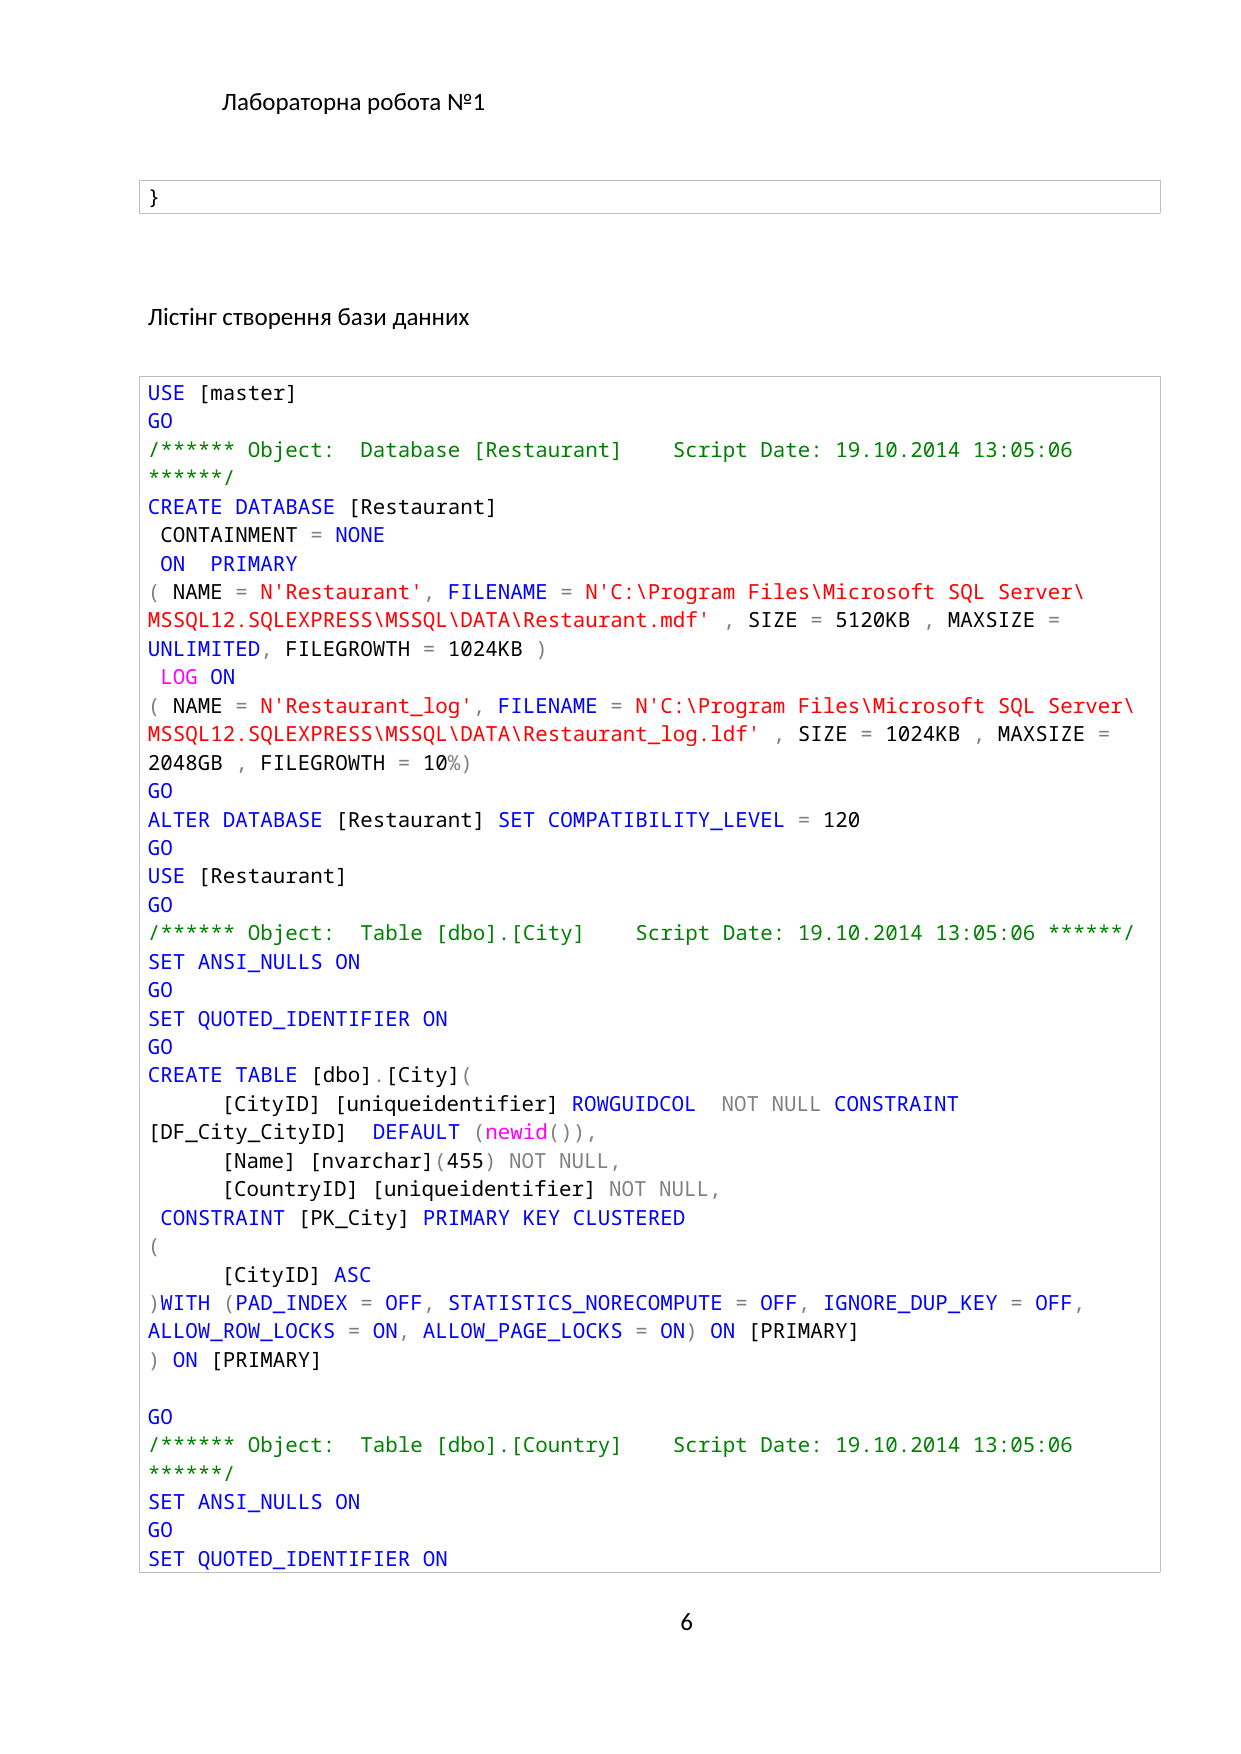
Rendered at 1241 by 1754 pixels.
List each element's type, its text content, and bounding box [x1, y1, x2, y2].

text /****** Object: Table [dbo].[City] Script Date: 19.10.2014 13:05:06 ******/ [148, 918, 1152, 947]
text CREATE TABLE [dbo].[City]( [148, 1061, 1152, 1089]
text GO [148, 1402, 1152, 1430]
text GO [148, 890, 1152, 918]
text /****** Object: Table [dbo].[Country] Script Date: 19.10.2014 13:05:06 ******/ [148, 1430, 1152, 1487]
text GO [148, 1516, 1152, 1544]
text SET QUOTED_IDENTIFIER ON [148, 1004, 1152, 1032]
text ( NAME = N'Restaurant_log', FILENAME = N'C:\Program Files\Microsoft SQL Server\MSSQL12.SQLEXPRESS\MSSQL\DATA\Restaurant_log.ldf' , SIZE = 1024KB , MAXSIZE = 2048GB , FILEGROWTH = 10%) [148, 691, 1152, 776]
text SET QUOTED_IDENTIFIER ON [148, 1544, 1152, 1572]
text )WITH (PAD_INDEX = OFF, STATISTICS_NORECOMPUTE = OFF, IGNORE_DUP_KEY = OFF, ALLOW_ROW_LOCKS = ON, ALLOW_PAGE_LOCKS = ON) ON [PRIMARY] [148, 1288, 1152, 1345]
text ALTER DATABASE [Restaurant] SET COMPATIBILITY_LEVEL = 120 [148, 805, 1152, 833]
text CREATE DATABASE [Restaurant] [148, 492, 1152, 520]
text CONSTRAINT [PK_City] PRIMARY KEY CLUSTERED [148, 1203, 1152, 1231]
text SET ANSI_NULLS ON [148, 947, 1152, 975]
text GO [148, 1032, 1152, 1061]
text ON PRIMARY [148, 549, 1152, 577]
text LOG ON [148, 662, 1152, 691]
text GO [148, 975, 1152, 1004]
text ) ON [PRIMARY] [148, 1345, 1152, 1373]
text ( [148, 1231, 1152, 1260]
text [CityID] ASC [148, 1260, 1152, 1288]
text CONTAINMENT = NONE [148, 520, 1152, 549]
text GO [148, 776, 1152, 805]
text [Name] [nvarchar](455) NOT NULL, [148, 1146, 1152, 1174]
text USE [master] [140, 377, 1160, 407]
text ( NAME = N'Restaurant', FILENAME = N'C:\Program Files\Microsoft SQL Server\MSSQL12.SQLEXPRESS\MSSQL\DATA\Restaurant.mdf' , SIZE = 5120KB , MAXSIZE = UNLIMITED, FILEGROWTH = 1024KB ) [148, 577, 1152, 662]
text SET ANSI_NULLS ON [148, 1487, 1152, 1516]
text } [140, 181, 1160, 213]
text GO [148, 833, 1152, 862]
text USE [Restaurant] [148, 862, 1152, 890]
text [CountryID] [uniqueidentifier] NOT NULL, [148, 1174, 1152, 1203]
text [CityID] [uniqueidentifier] ROWGUIDCOL NOT NULL CONSTRAINT [DF_City_CityID] DEFAULT (newid()), [148, 1089, 1152, 1146]
text /****** Object: Database [Restaurant] Script Date: 19.10.2014 13:05:06 ******/ [148, 435, 1152, 492]
text Лістінг створення бази данних [148, 301, 1152, 331]
text GO [148, 407, 1152, 435]
